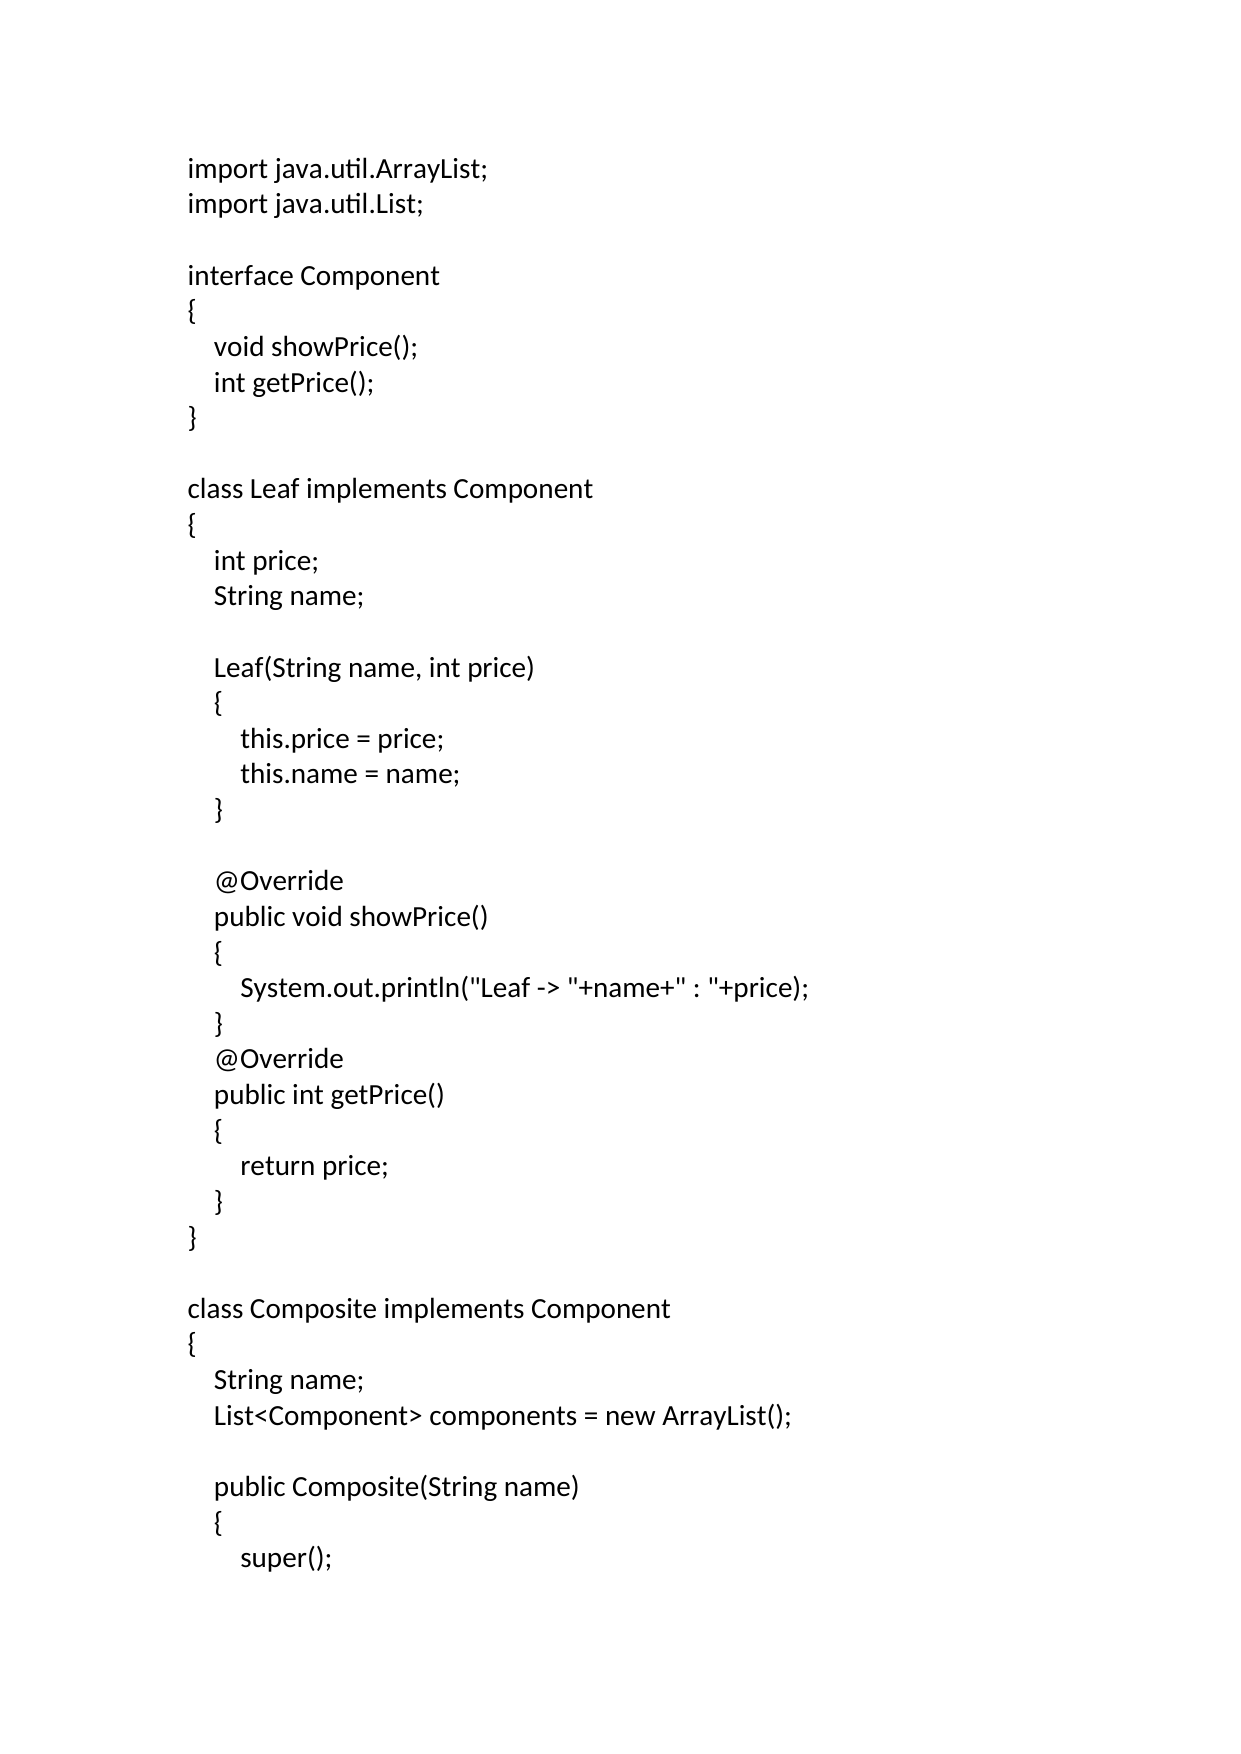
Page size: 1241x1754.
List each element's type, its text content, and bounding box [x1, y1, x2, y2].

list String name; [187, 577, 1053, 613]
list void showPrice(); [187, 328, 1053, 364]
list { [187, 1112, 1053, 1147]
list public int getPrice() [187, 1076, 1053, 1112]
list { [187, 934, 1053, 969]
list { [187, 1504, 1053, 1539]
list } [187, 1005, 1053, 1041]
list this.name = name; [187, 756, 1053, 791]
list } [187, 1183, 1053, 1219]
list String name; [187, 1361, 1053, 1397]
list } [187, 1219, 1053, 1254]
list @Override [187, 862, 1053, 898]
list { [187, 684, 1053, 720]
list class Leaf implements Component [187, 471, 1053, 506]
list public void showPrice() [187, 898, 1053, 934]
list class Composite implements Component [187, 1290, 1053, 1326]
list import java.util.ArrayList; [187, 150, 1053, 186]
list this.price = price; [187, 720, 1053, 756]
list @Override [187, 1041, 1053, 1076]
list interface Component [187, 257, 1053, 292]
list import java.util.List; [187, 186, 1053, 221]
list { [187, 292, 1053, 328]
list int getPrice(); [187, 364, 1053, 399]
list { [187, 1326, 1053, 1361]
list List<Component> components = new ArrayList(); [187, 1397, 1053, 1432]
list public Composite(String name) [187, 1468, 1053, 1504]
list System.out.println("Leaf -> "+name+" : "+price); [187, 969, 1053, 1005]
list } [187, 399, 1053, 435]
list int price; [187, 542, 1053, 577]
list { [187, 506, 1053, 542]
list return price; [187, 1147, 1053, 1183]
list } [187, 791, 1053, 827]
list Leaf(String name, int price) [187, 649, 1053, 684]
list super(); [187, 1539, 1053, 1575]
